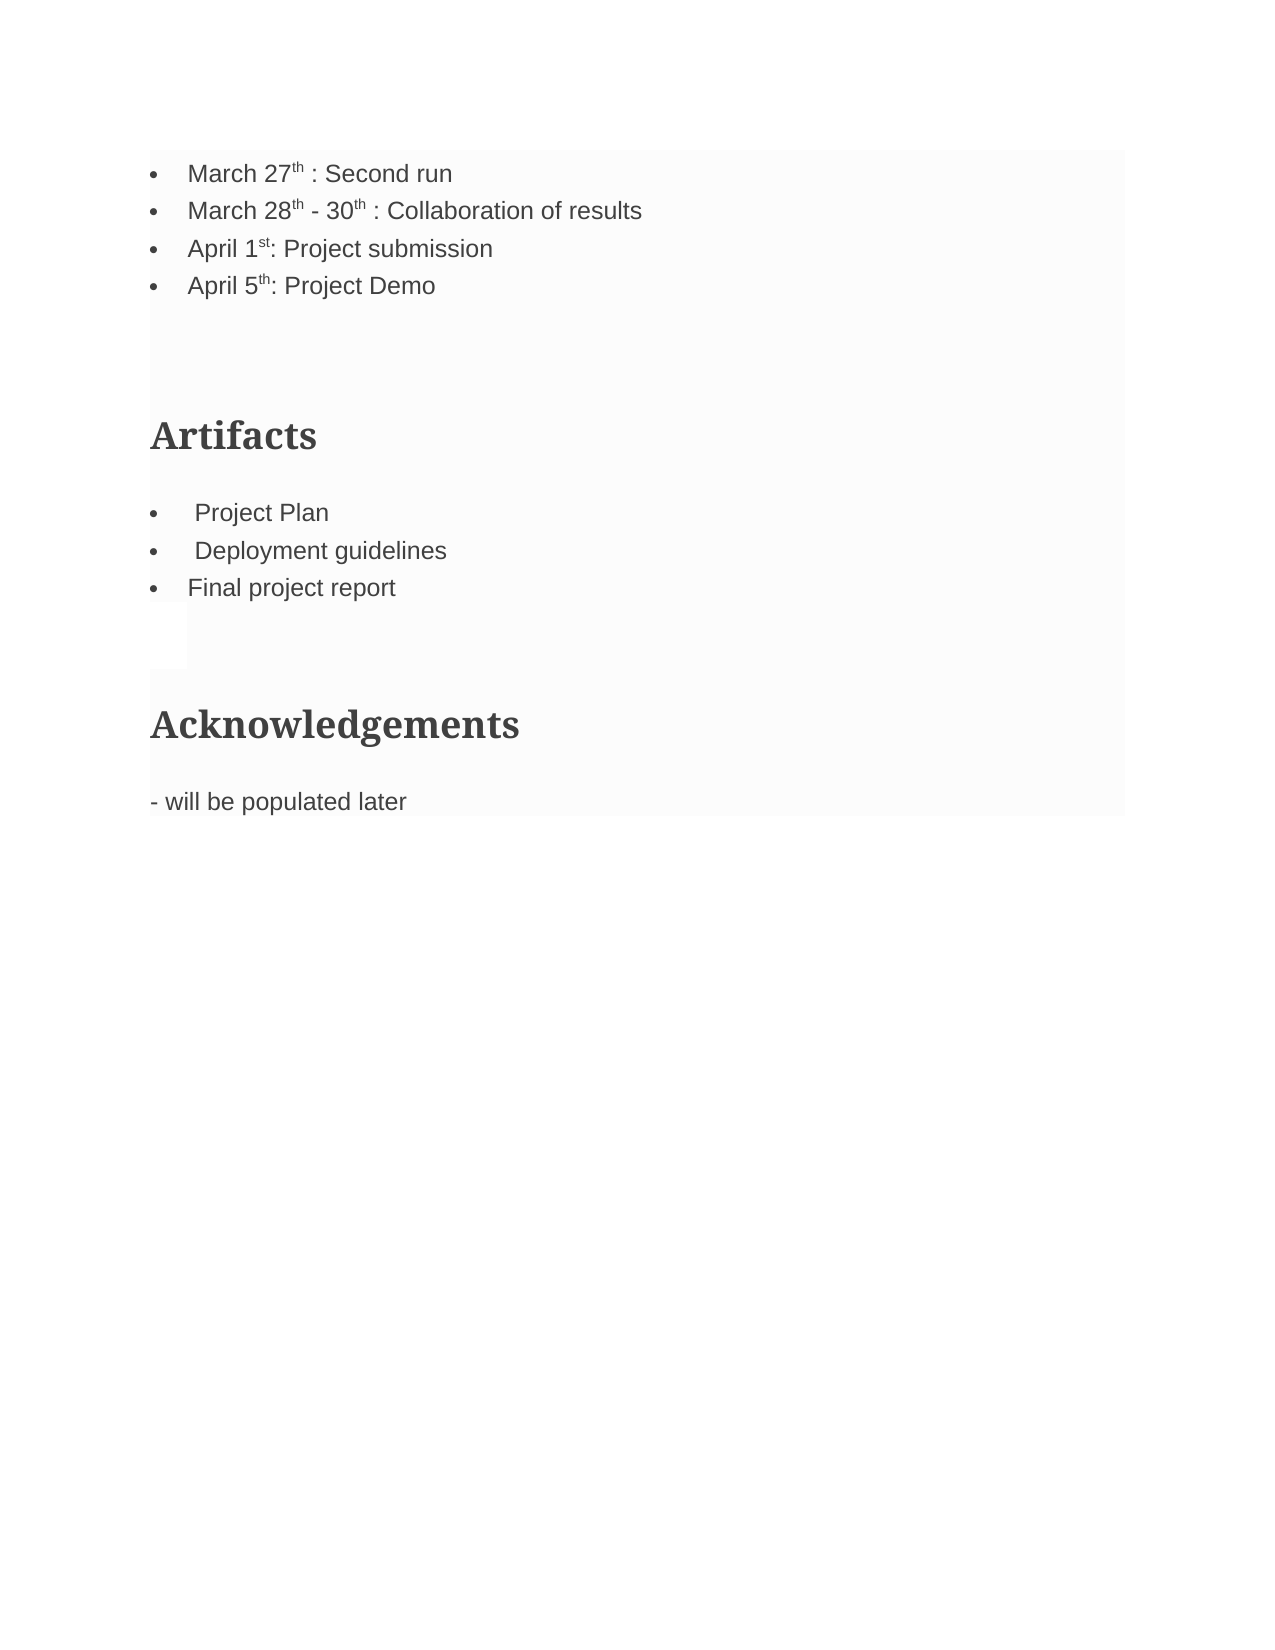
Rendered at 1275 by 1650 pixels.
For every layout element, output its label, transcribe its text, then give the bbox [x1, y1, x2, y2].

text - will be populated later [150, 778, 1125, 816]
list Project Plan [150, 489, 1125, 527]
list Deployment guidelines [150, 527, 1125, 564]
list April 1st: Project submission [150, 225, 1125, 262]
text Acknowledgements [150, 698, 1125, 749]
list Final project report [150, 564, 1125, 602]
list March 28th - 30th : Collaboration of results [150, 187, 1125, 225]
text Artifacts [150, 409, 1125, 460]
list March 27th : Second run [150, 150, 1125, 187]
list April 5th: Project Demo [150, 262, 1125, 300]
